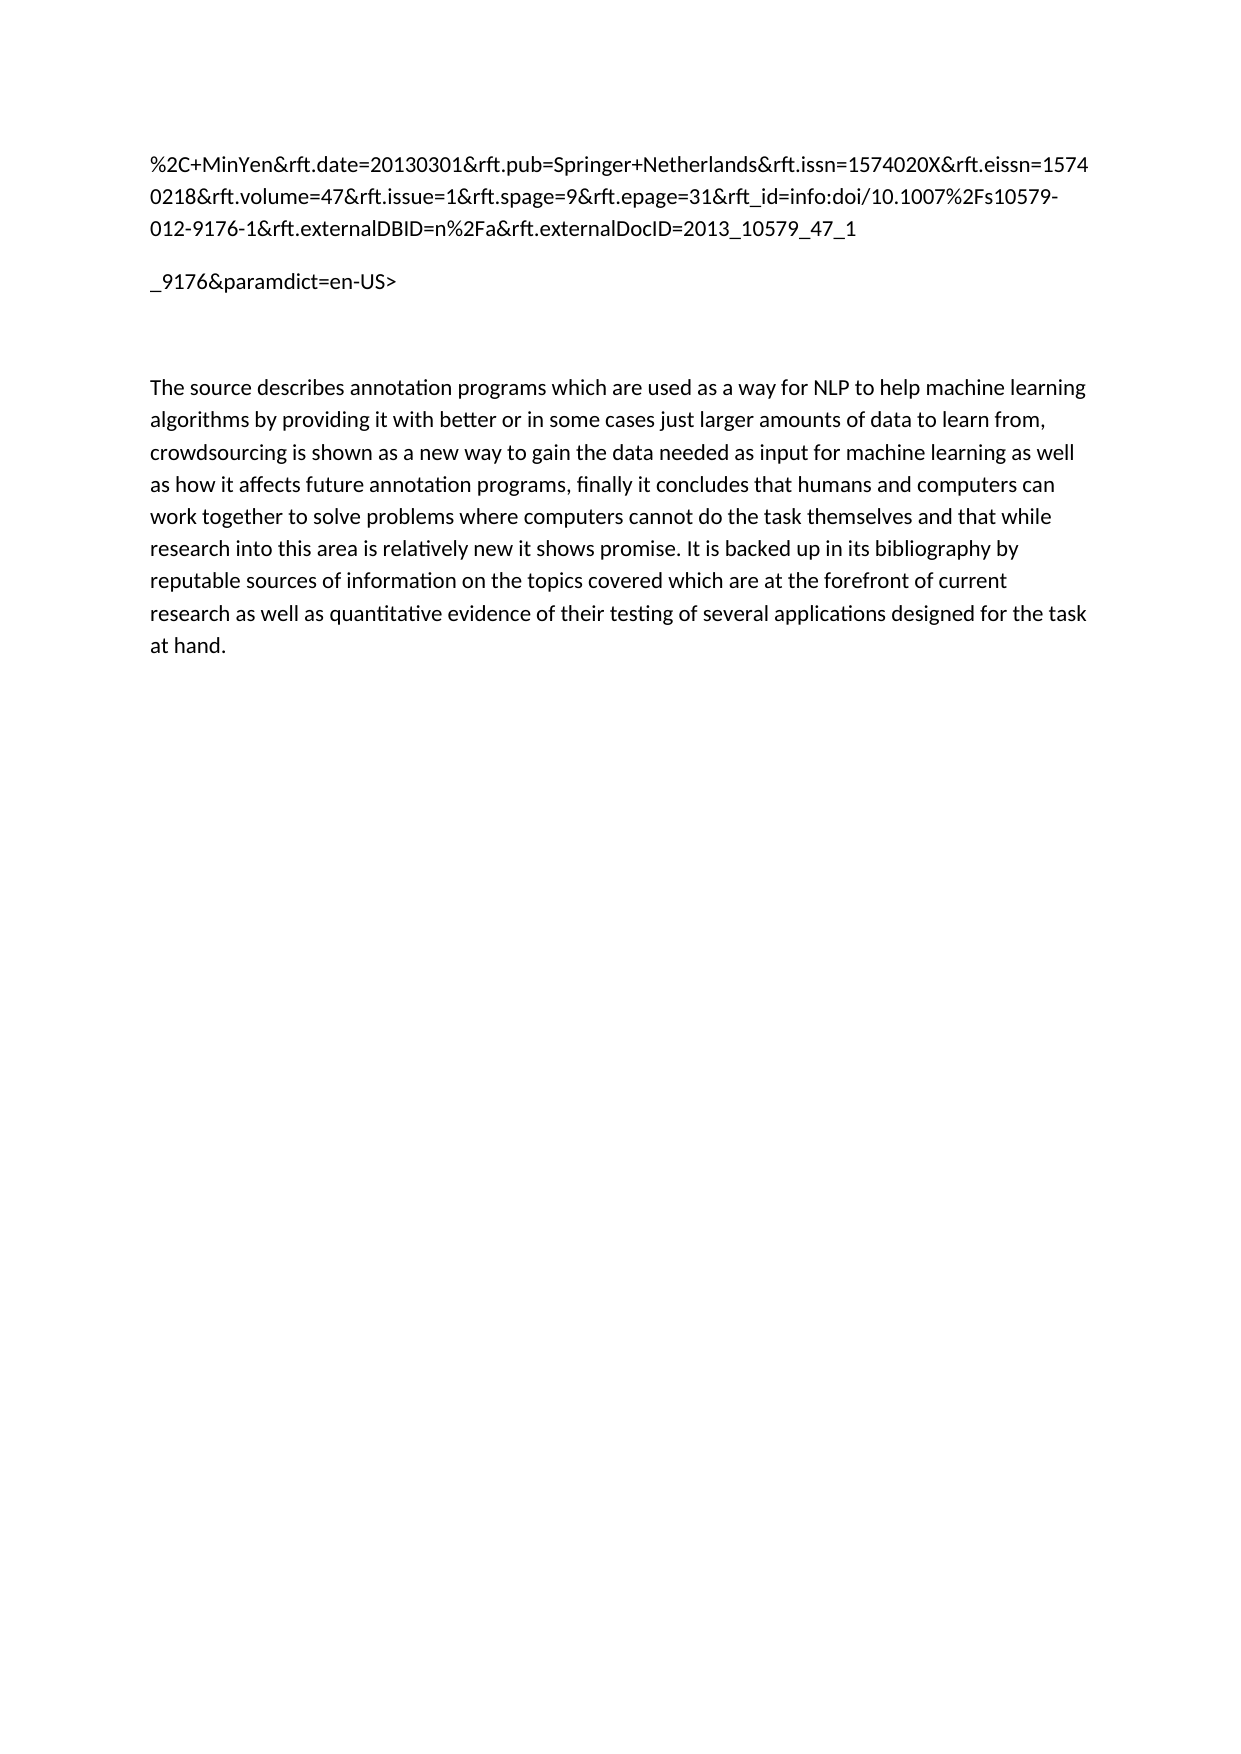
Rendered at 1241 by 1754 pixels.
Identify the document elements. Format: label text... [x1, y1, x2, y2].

text The source describes annotation programs which are used as a way for NLP to help machine learning algorithms by providing it with better or in some cases just larger amounts of data to learn from, crowdsourcing is shown as a new way to gain the data needed as input for machine learning as well as how it affects future annotation programs, finally it concludes that humans and computers can work together to solve problems where computers cannot do the task themselves and that while research into this area is relatively new it shows promise. It is backed up in its bibliography by reputable sources of information on the topics covered which are at the forefront of current research as well as quantitative evidence of their testing of several applications designed for the task at hand. [150, 373, 1090, 659]
text _9176&paramdict=en-US> [150, 267, 1090, 295]
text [150, 150, 1090, 242]
